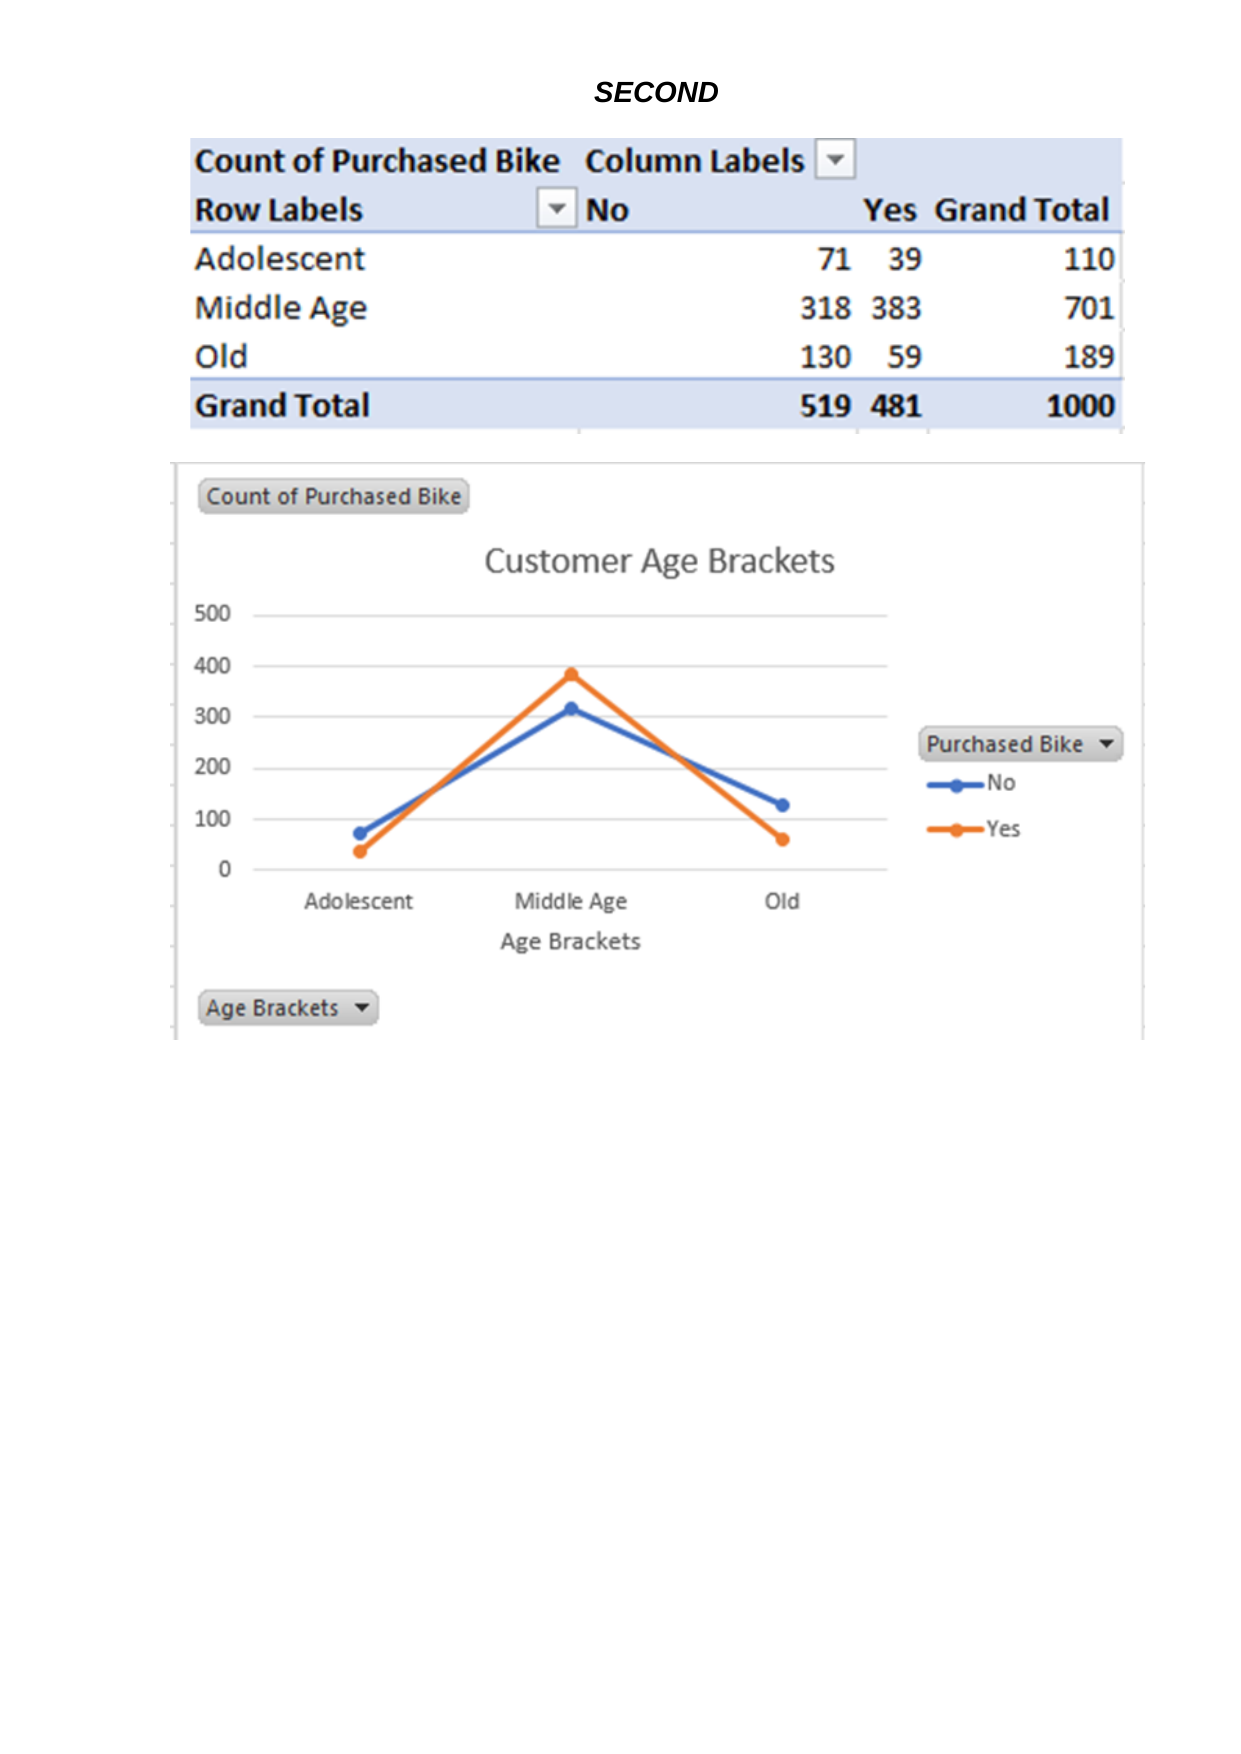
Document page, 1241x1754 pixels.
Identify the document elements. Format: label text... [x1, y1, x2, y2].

text SECOND [150, 75, 1165, 108]
picture [190, 138, 1125, 434]
picture [170, 462, 1146, 1040]
